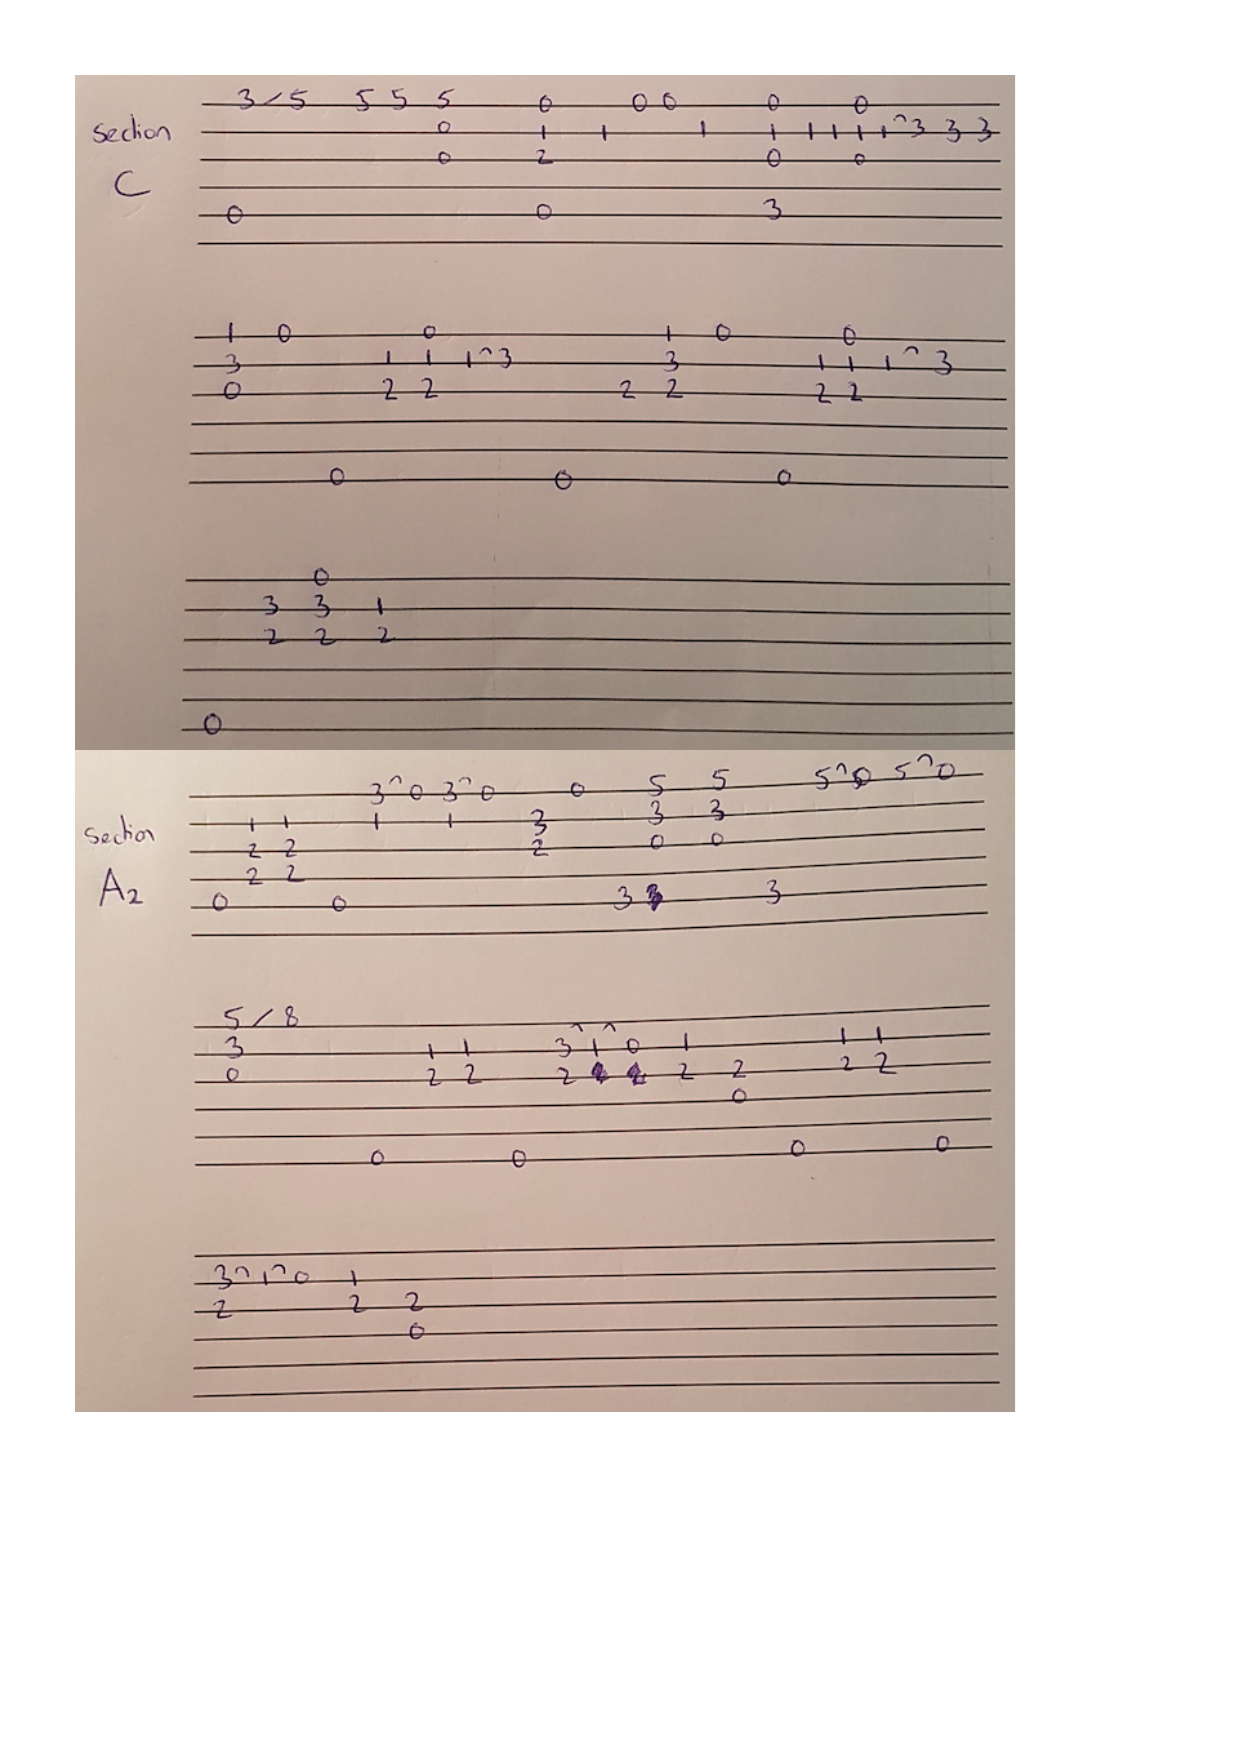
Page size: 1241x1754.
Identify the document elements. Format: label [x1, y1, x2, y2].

picture [75, 75, 1016, 1412]
